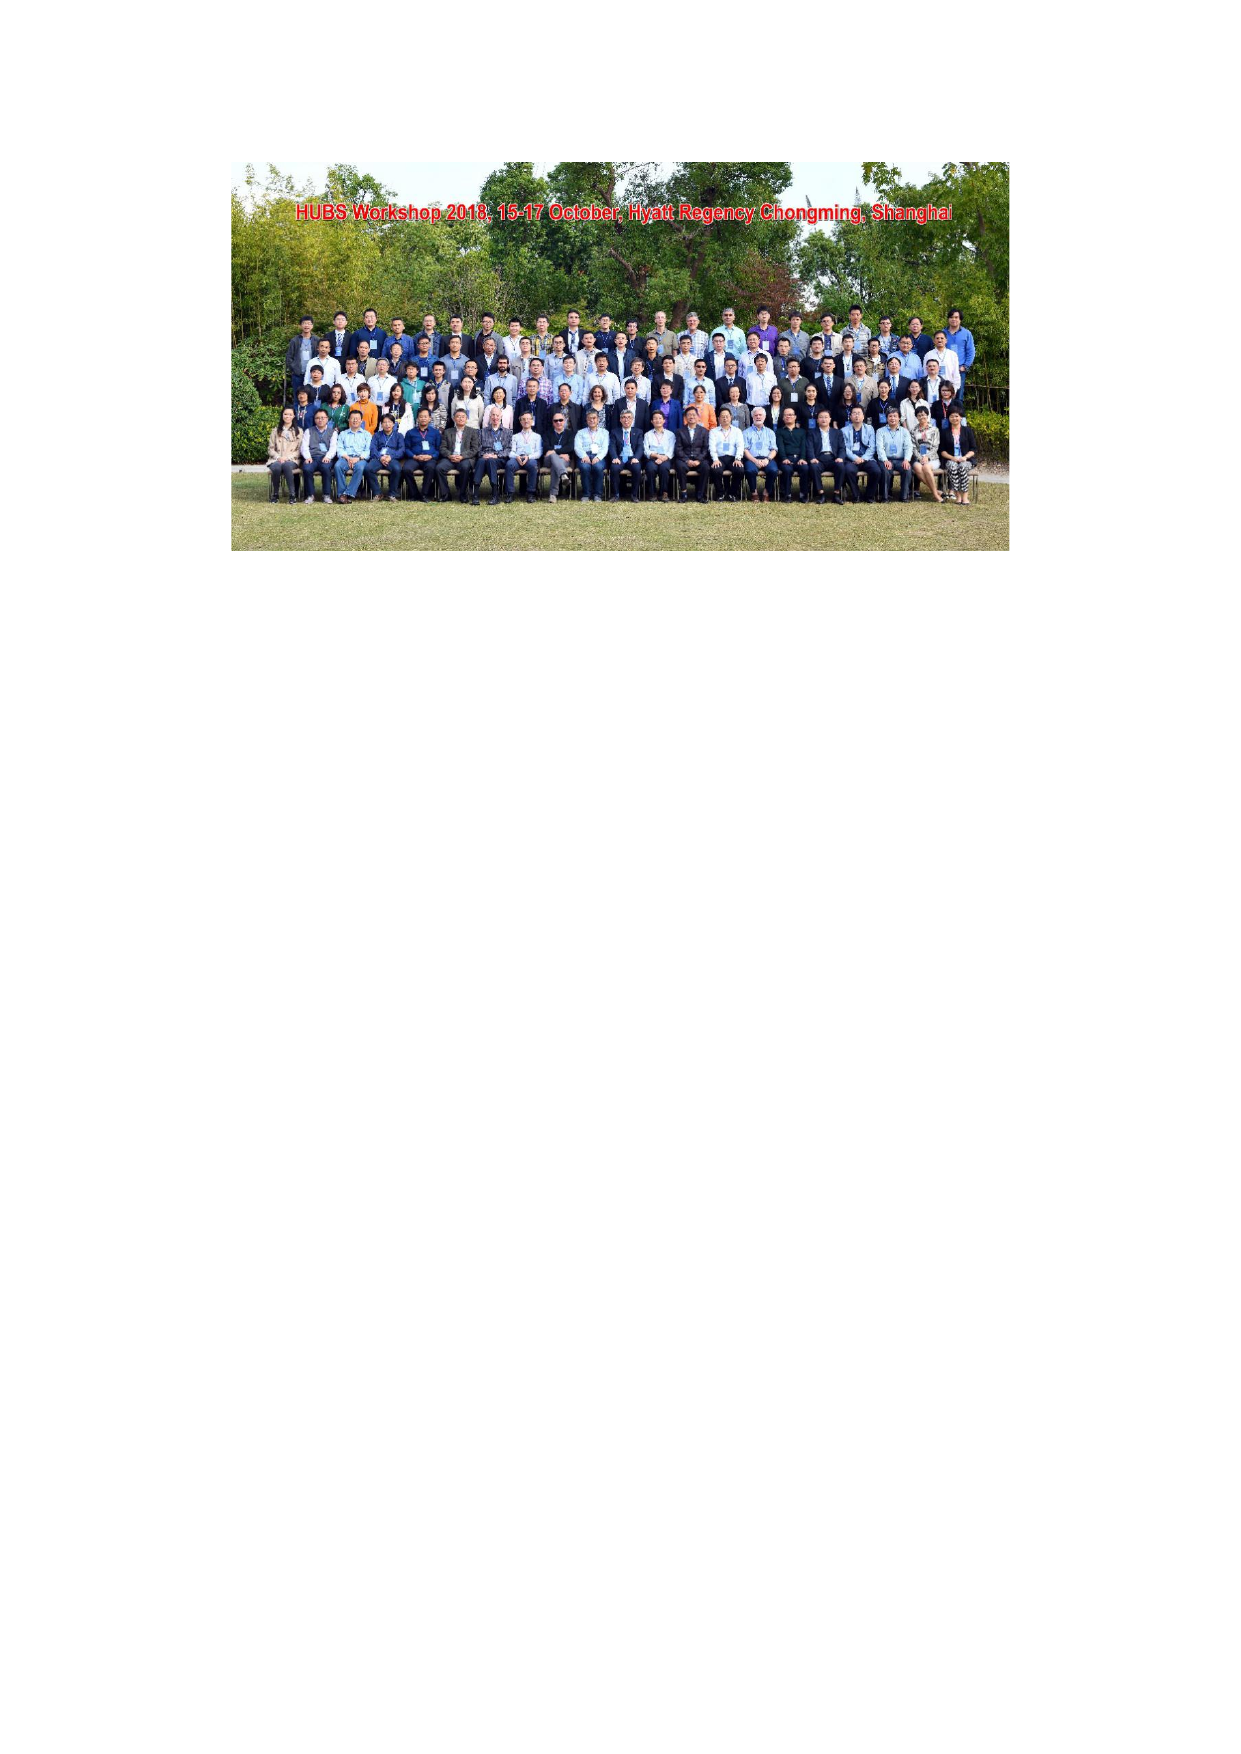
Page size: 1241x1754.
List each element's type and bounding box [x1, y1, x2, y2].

picture [231, 162, 1010, 551]
